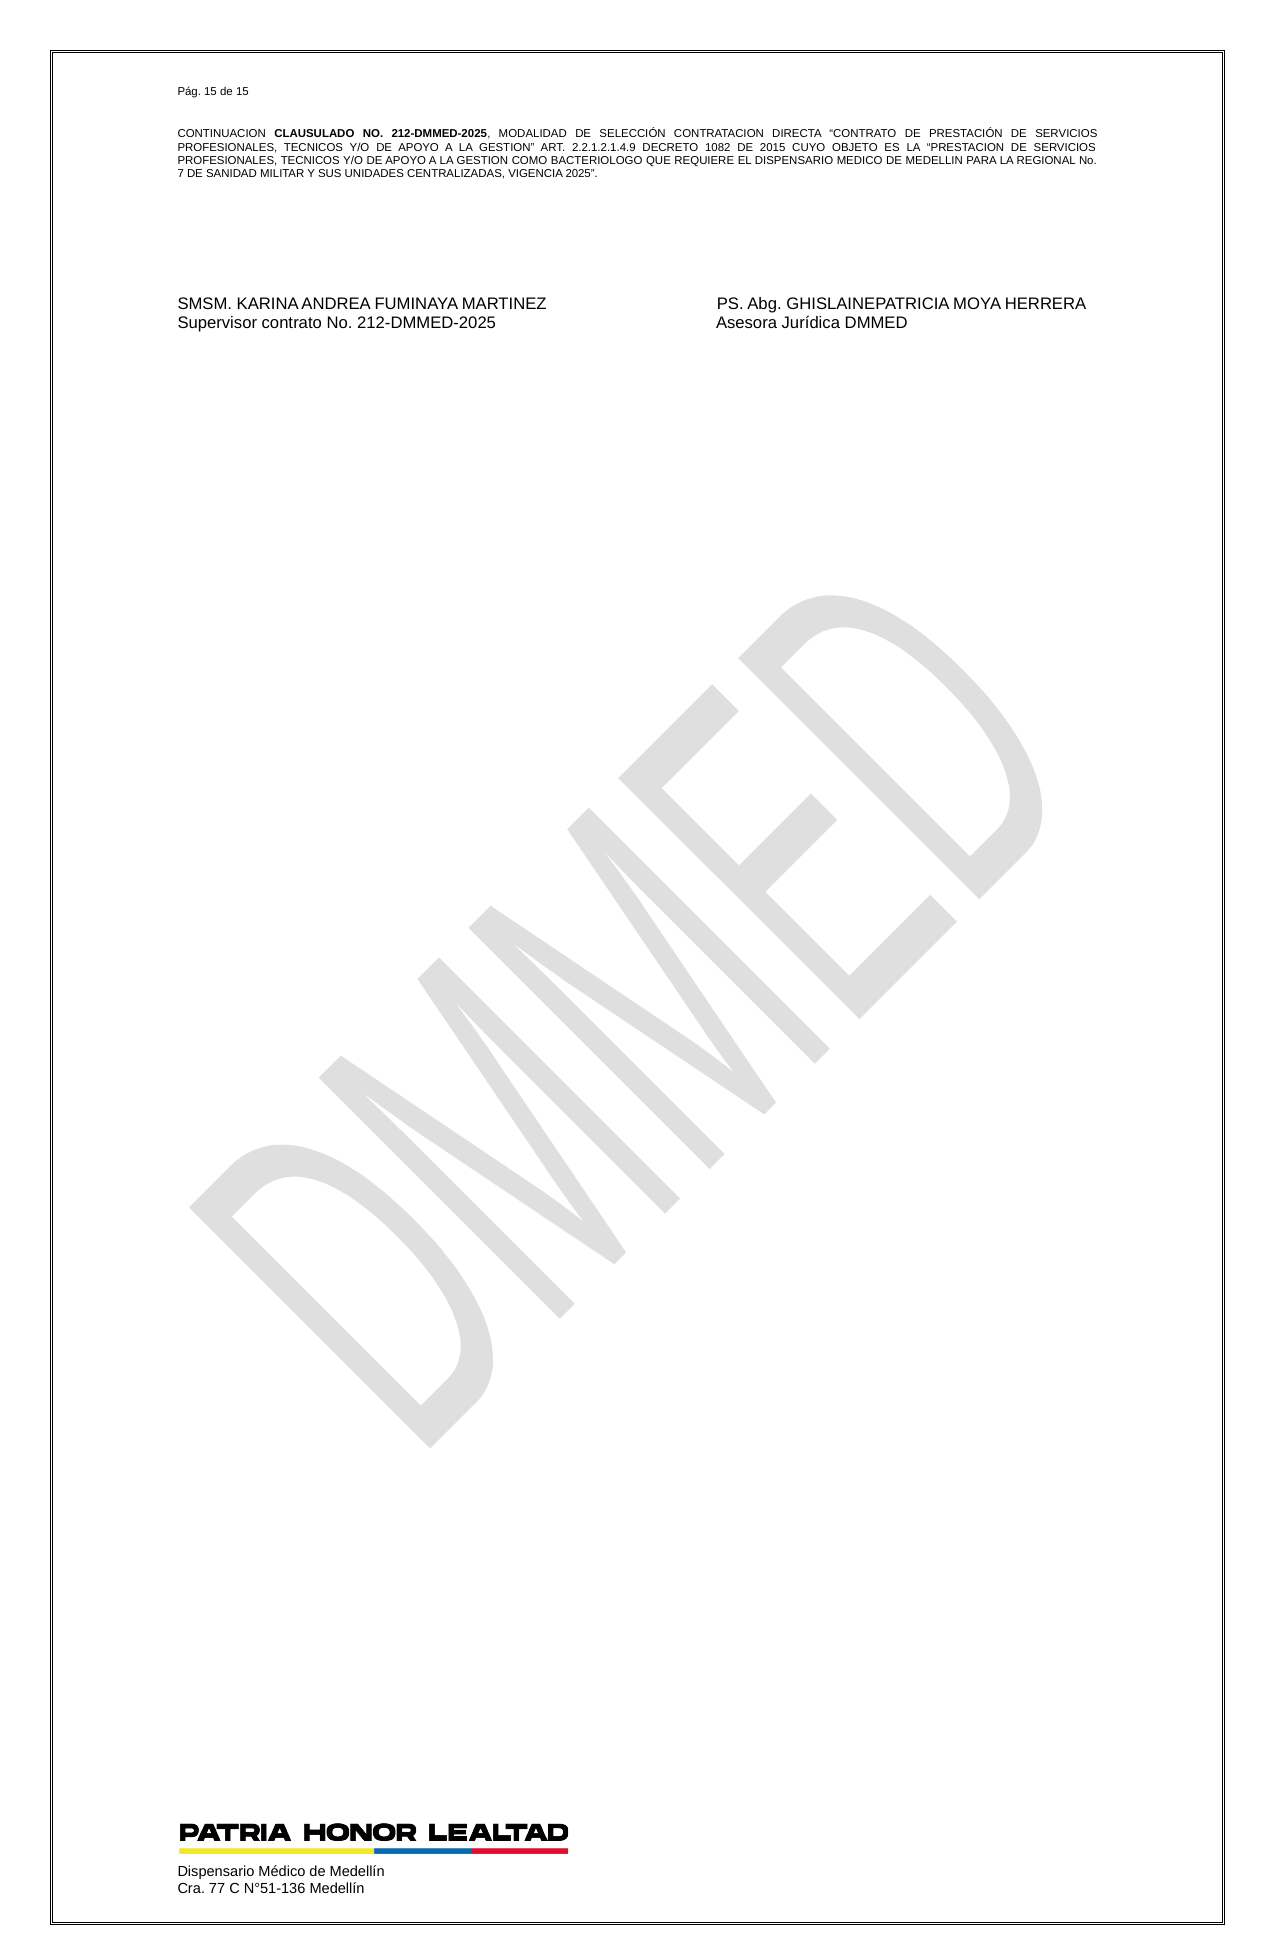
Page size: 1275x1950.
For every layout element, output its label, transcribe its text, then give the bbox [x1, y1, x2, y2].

picture [179, 1823, 569, 1854]
text SMSM. KARINA ANDREA FUMINAYA MARTINEZ PS. Abg. GHISLAINEPATRICIA MOYA HERRERA [177, 294, 1098, 313]
text Supervisor contrato No. 212-DMMED-2025 Asesora Jurídica DMMED [177, 313, 1098, 332]
